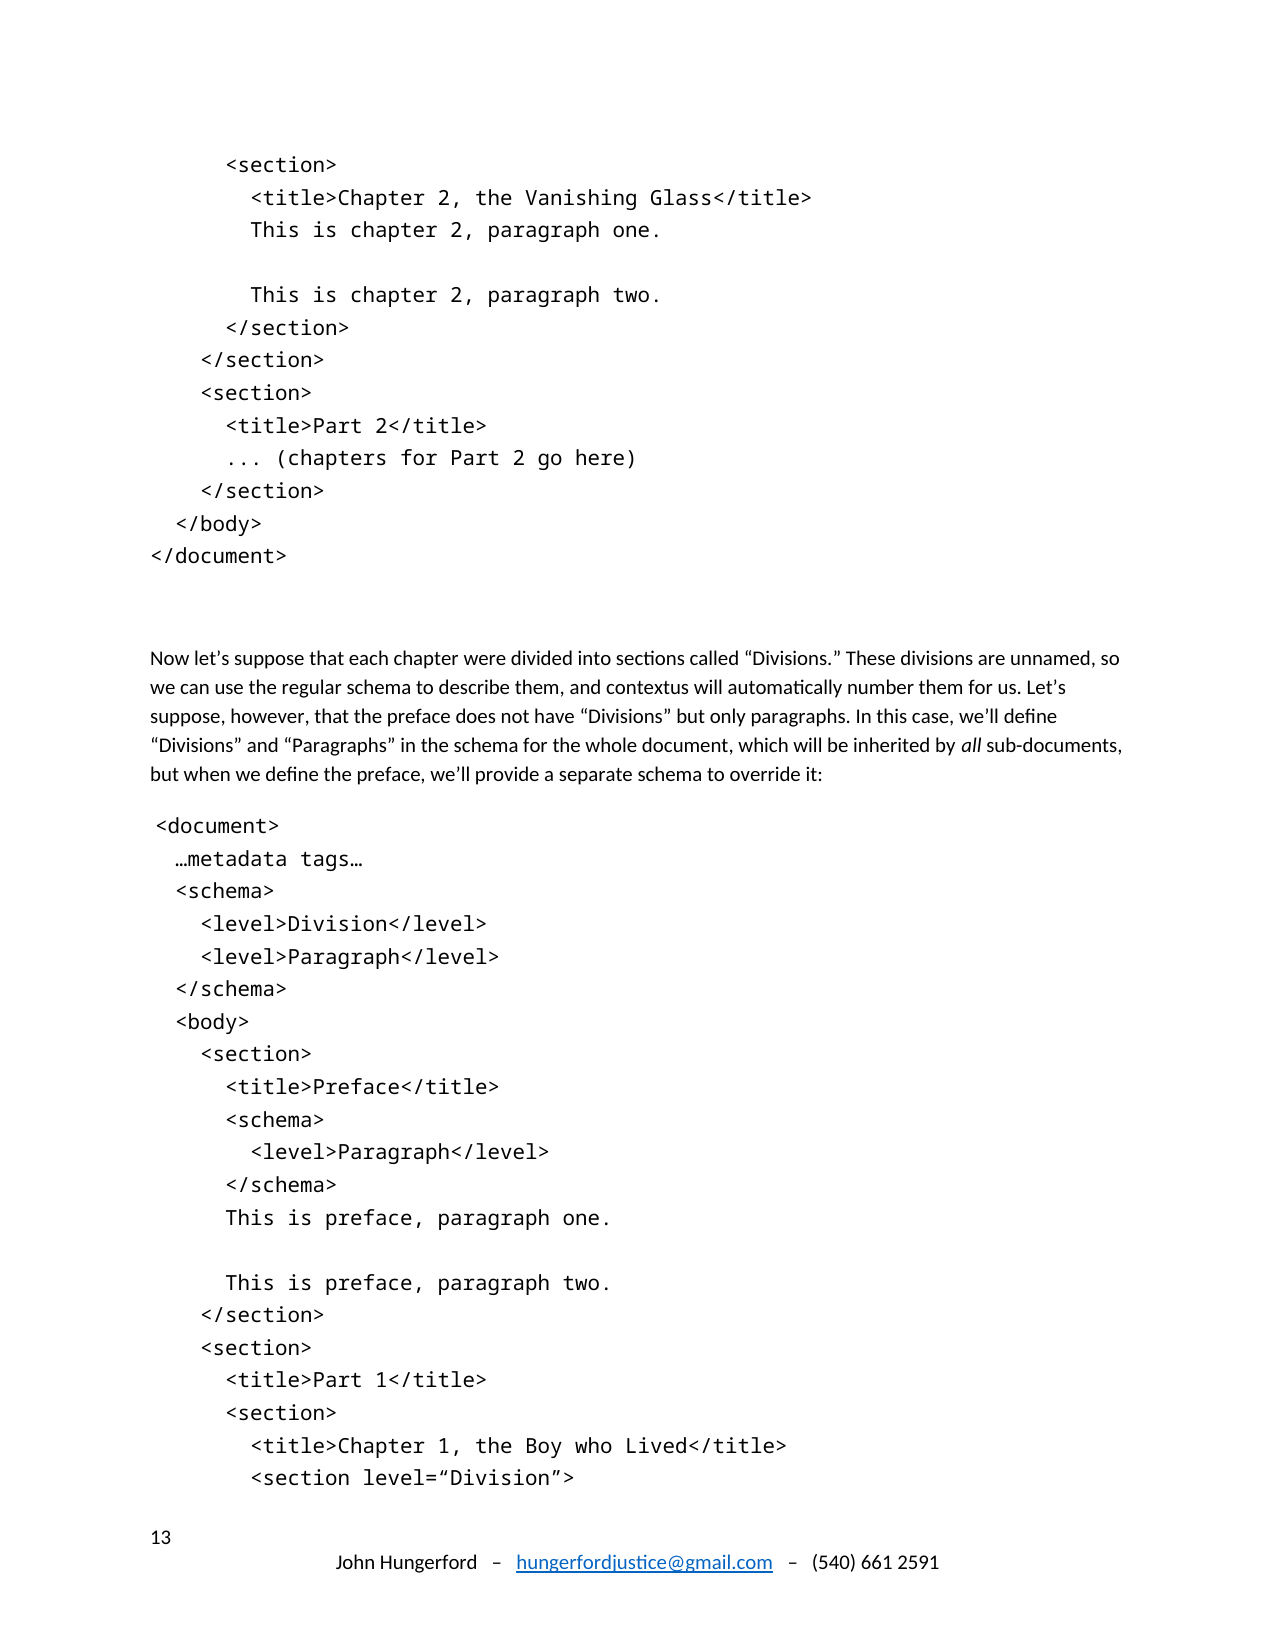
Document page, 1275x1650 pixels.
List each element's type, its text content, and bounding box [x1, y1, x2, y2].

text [150, 150, 1125, 570]
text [150, 811, 1125, 1492]
text Now let’s suppose that each chapter were divided into sections called “Divisions.” These divisions are unnamed, so we can use the regular schema to describe them, and contextus will automatically number them for us. Let’s suppose, however, that the preface does not have “Divisions” but only paragraphs. In this case, we’ll define “Divisions” and “Paragraphs” in the schema for the whole document, which will be inherited by all sub-documents, but when we define the preface, we’ll provide a separate schema to override it: [150, 645, 1125, 787]
